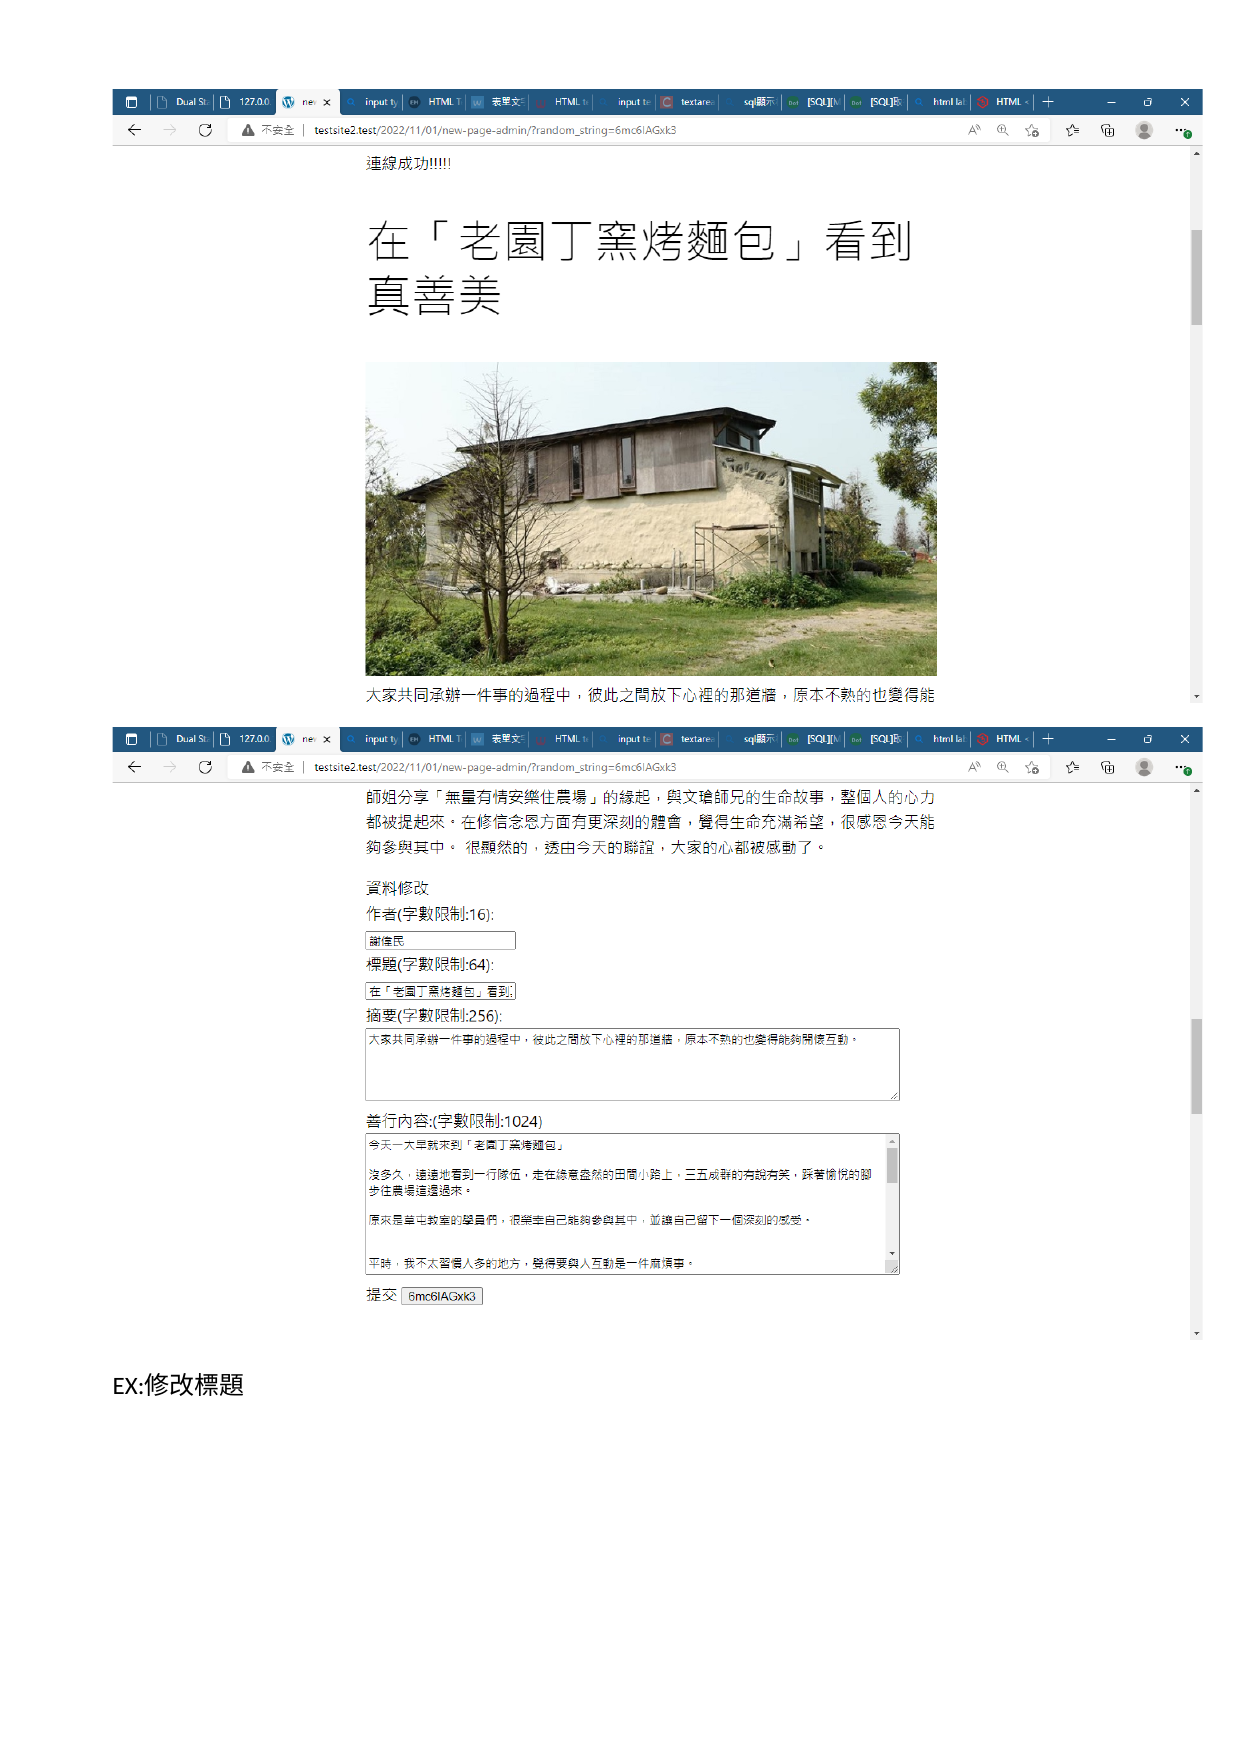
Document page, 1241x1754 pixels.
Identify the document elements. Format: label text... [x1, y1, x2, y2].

picture [112, 727, 1203, 1340]
list EX:修改標題 [112, 1364, 1165, 1402]
picture [112, 89, 1203, 703]
